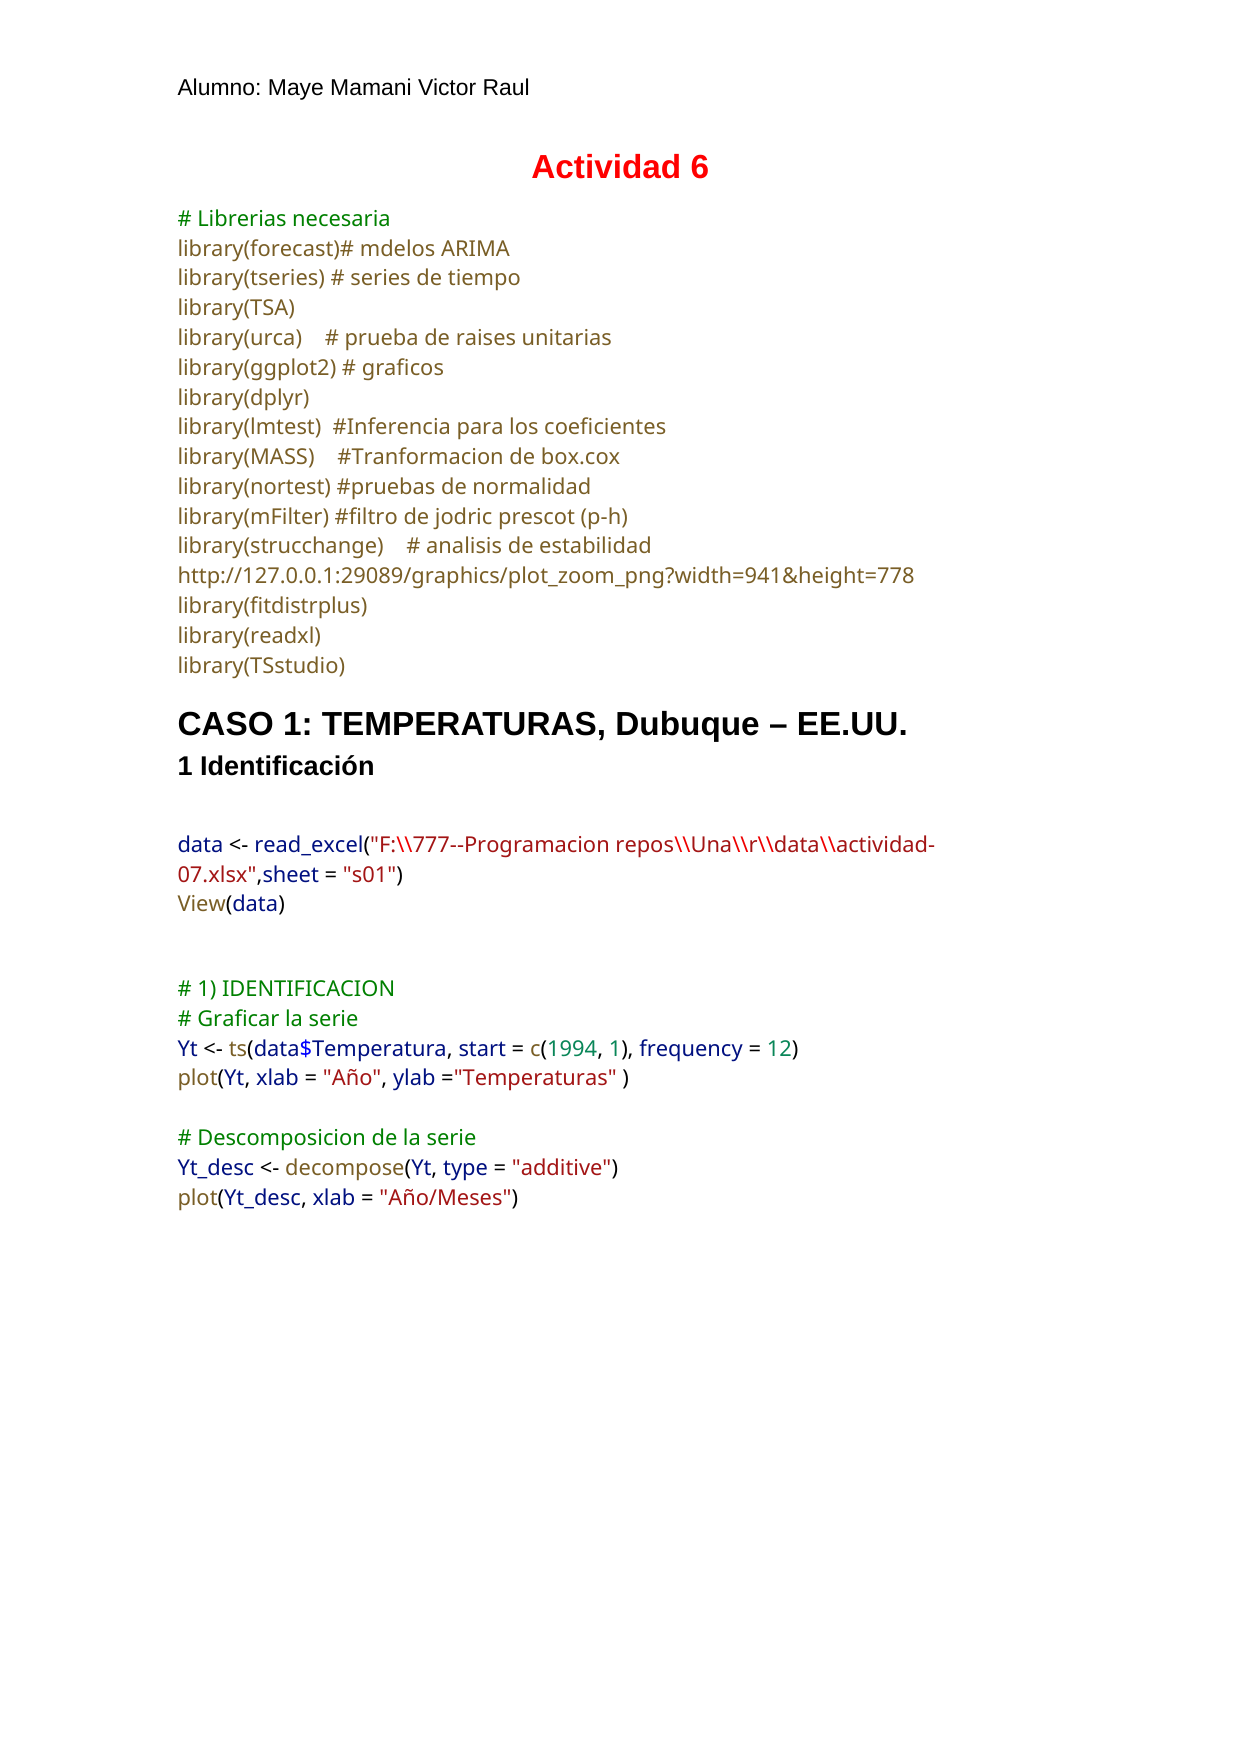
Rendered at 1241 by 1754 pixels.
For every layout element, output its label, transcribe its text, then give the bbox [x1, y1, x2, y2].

text library(strucchange) # analisis de estabilidad http://127.0.0.1:29089/graphics/plot_zoom_png?width=941&height=778 [177, 530, 1063, 590]
text library(nortest) #pruebas de normalidad [177, 471, 1063, 501]
text # Descomposicion de la serie [177, 1122, 1063, 1152]
text library(dplyr) [177, 381, 1063, 411]
text Yt_desc <- decompose(Yt, type = "additive") [177, 1152, 1063, 1182]
text library(TSstudio) [177, 649, 1063, 679]
subtitle CASO 1: TEMPERATURAS, Dubuque – EE.UU. [177, 704, 1063, 743]
subtitle 1 Identificación [177, 750, 1063, 781]
text library(ggplot2) # graficos [177, 352, 1063, 381]
text # 1) IDENTIFICACION [177, 973, 1063, 1003]
text Actividad 6 [177, 148, 1063, 186]
text # Graficar la serie [177, 1003, 1063, 1033]
text library(TSA) [177, 292, 1063, 322]
text library(MASS) #Tranformacion de box.cox [177, 441, 1063, 471]
text library(urca) # prueba de raises unitarias [177, 322, 1063, 352]
text data <- read_excel("F:\\777--Programacion repos\\Una\\r\\data\\actividad-07.xlsx",sheet = "s01") [177, 829, 1063, 888]
text Yt <- ts(data$Temperatura, start = c(1994, 1), frequency = 12) [177, 1033, 1063, 1062]
text plot(Yt, xlab = "Año", ylab ="Temperaturas" ) [177, 1062, 1063, 1092]
text library(forecast)# mdelos ARIMA [177, 232, 1063, 262]
text plot(Yt_desc, xlab = "Año/Meses") [177, 1182, 1063, 1211]
text library(fitdistrplus) [177, 590, 1063, 620]
text library(readxl) [177, 620, 1063, 649]
text # Librerias necesaria [177, 203, 1063, 232]
text View(data) [177, 888, 1063, 918]
text library(tseries) # series de tiempo [177, 262, 1063, 292]
text library(mFilter) #filtro de jodric prescot (p-h) [177, 501, 1063, 530]
text library(lmtest) #Inferencia para los coeficientes [177, 411, 1063, 441]
